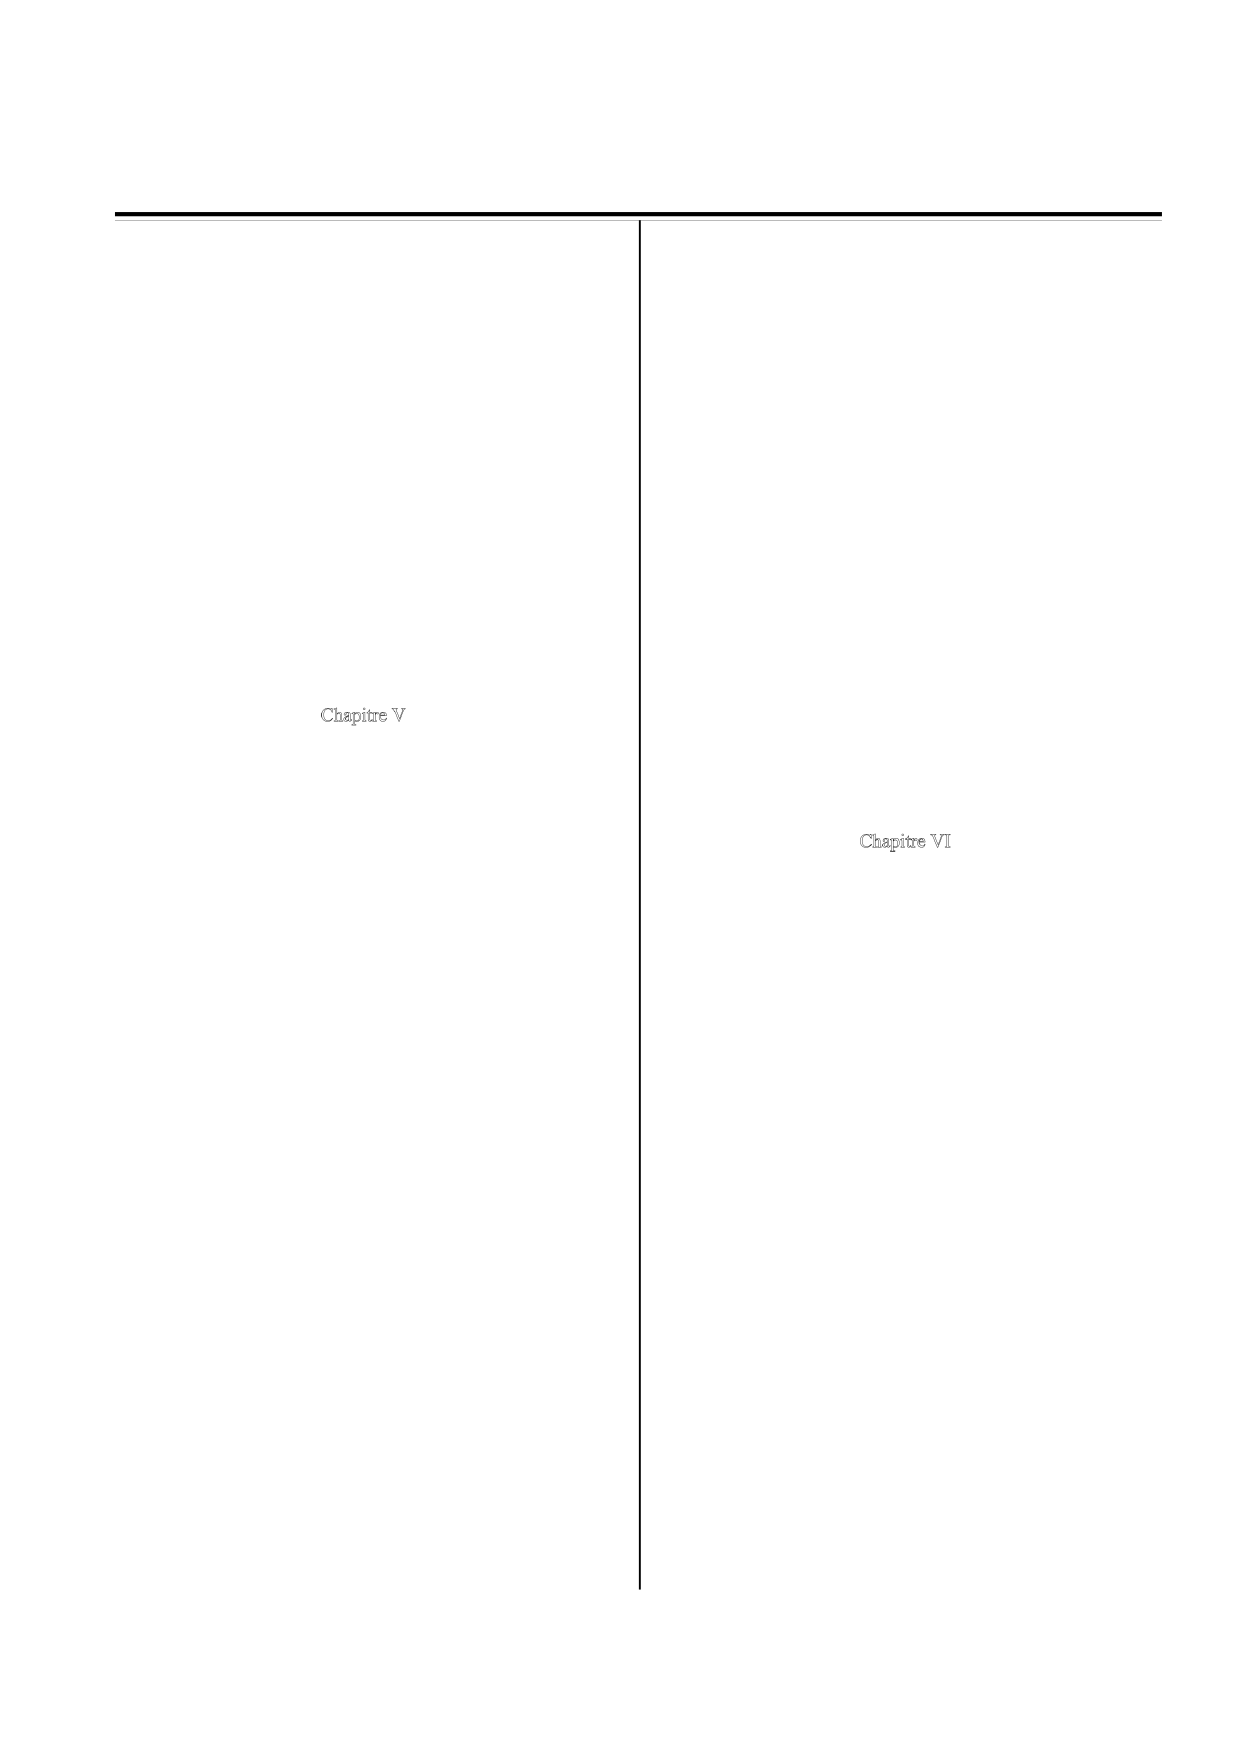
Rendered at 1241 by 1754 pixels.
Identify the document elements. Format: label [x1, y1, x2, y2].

picture [114, 212, 1163, 1590]
